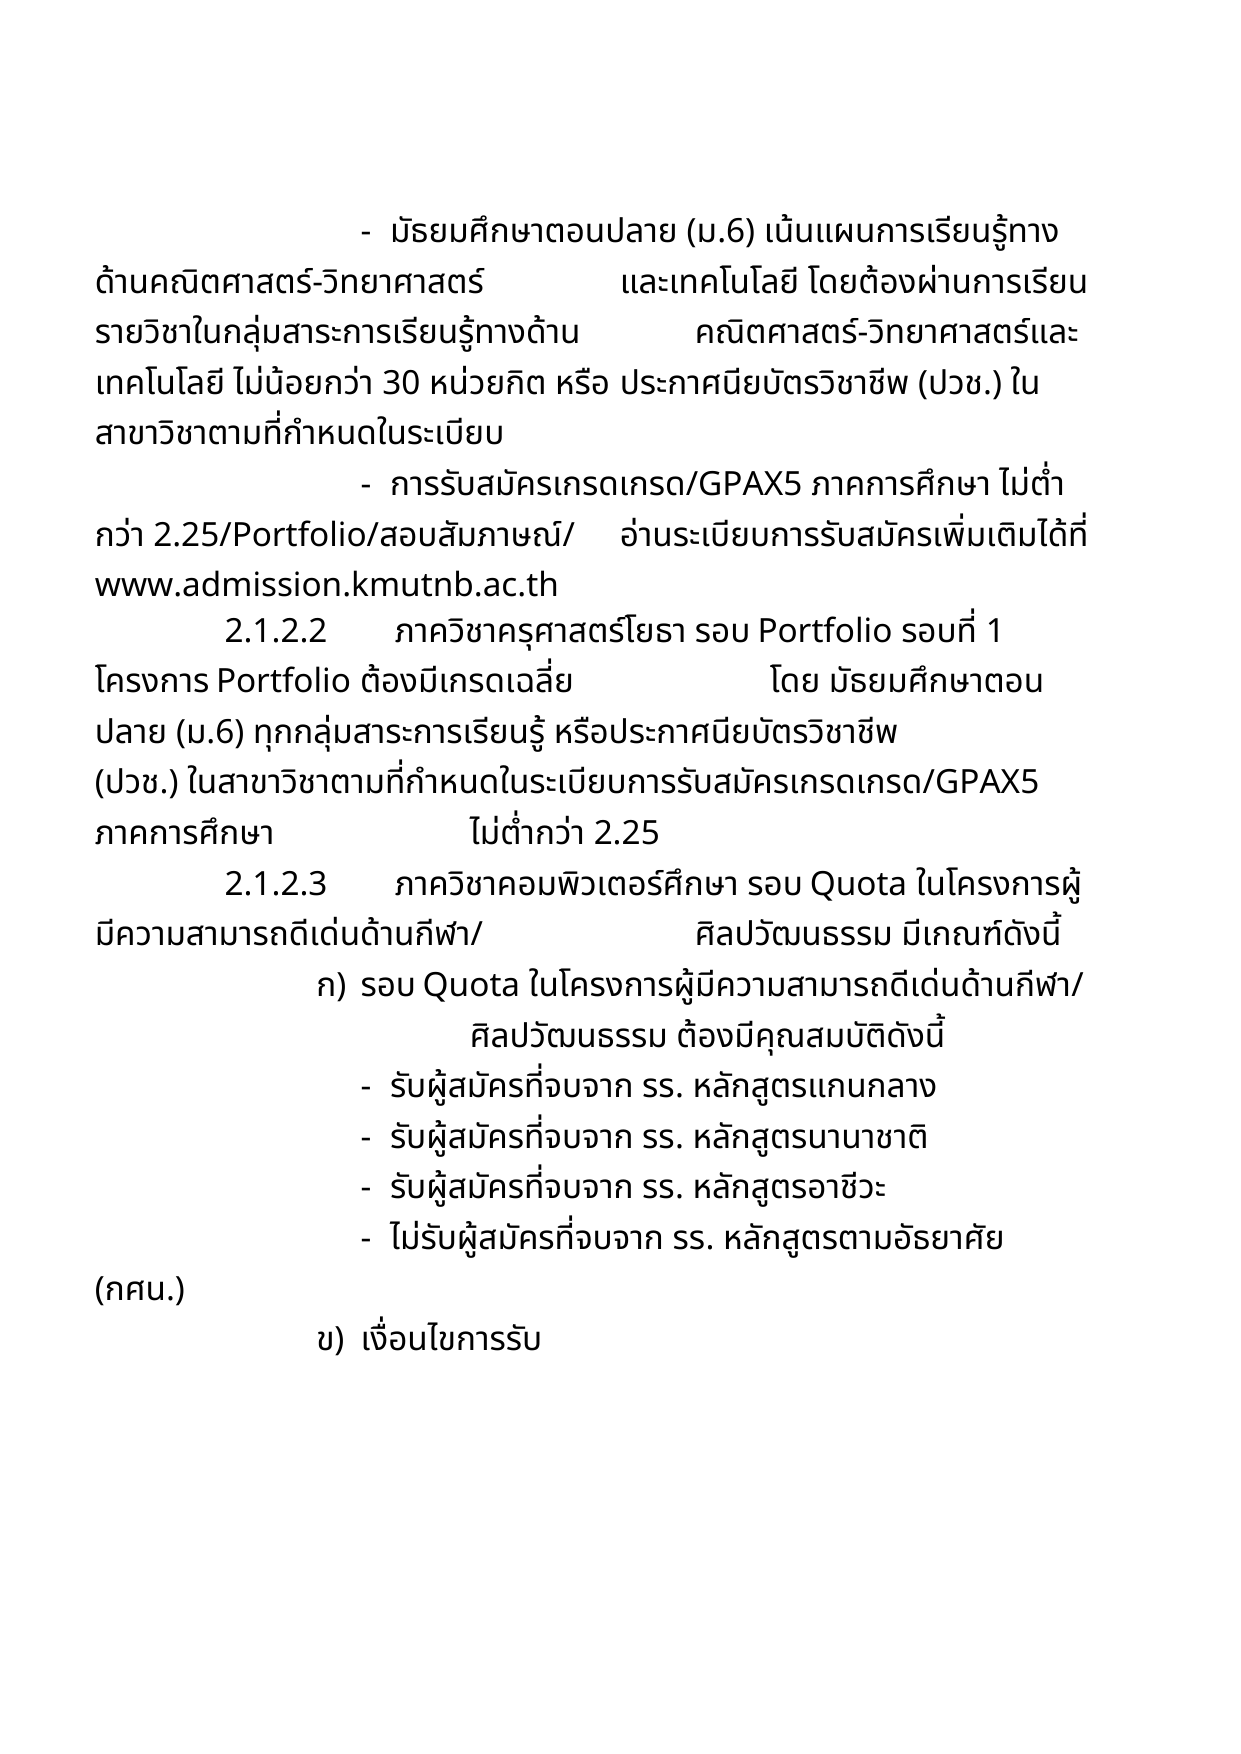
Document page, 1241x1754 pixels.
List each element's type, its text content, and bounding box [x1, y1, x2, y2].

subtitle รับผู้สมัครที่จบจาก รร. หลักสูตรอาชีวะ [94, 1163, 1098, 1214]
subtitle การรับสมัครเกรดเกรด/GPAX5 ภาคการศึกษา ไม่ต่ำกว่า 2.25/Portfolio/สอบสัมภาษณ์/ อ่านระเบียบการรับสมัครเพิ่มเติมได้ที่ www.admission.kmutnb.ac.th [94, 460, 1098, 606]
subtitle รับผู้สมัครที่จบจาก รร. หลักสูตรนานาชาติ [94, 1113, 1098, 1163]
subtitle เงื่อนไขการรับ [94, 1315, 1098, 1366]
subtitle มัธยมศึกษาตอนปลาย (ม.6) เน้นแผนการเรียนรู้ทางด้านคณิตศาสตร์-วิทยาศาสตร์ และเทคโนโลยี โดยต้องผ่านการเรียนรายวิชาในกลุ่มสาระการเรียนรู้ทางด้าน คณิตศาสตร์-วิทยาศาสตร์และเทคโนโลยี ไม่น้อยกว่า 30 หน่วยกิต หรือ ประกาศนียบัตรวิชาชีพ (ปวช.) ในสาขาวิชาตามที่กำหนดในระเบียบ [94, 207, 1098, 460]
subtitle ไม่รับผู้สมัครที่จบจาก รร. หลักสูตรตามอัธยาศัย (กศน.) [94, 1214, 1098, 1315]
subtitle ภาควิชาคอมพิวเตอร์ศึกษา รอบQuota ในโครงการผู้มีความสามารถดีเด่นด้านกีฬา/ ศิลปวัฒนธรรม มีเกณฑ์ดังนี้ [94, 859, 1098, 961]
subtitle รับผู้สมัครที่จบจาก รร. หลักสูตรแกนกลาง [94, 1062, 1098, 1113]
subtitle รอบQuota ในโครงการผู้มีความสามารถดีเด่นด้านกีฬา/ ศิลปวัฒนธรรม ต้องมีคุณสมบัติดังนี้ [94, 961, 1098, 1062]
subtitle ภาควิชาครุศาสตร์โยธา รอบPortfolio รอบที่ 1 โครงการPortfolio ต้องมีเกรดเฉลี่ย โดย มัธยมศึกษาตอนปลาย (ม.6) ทุกกลุ่มสาระการเรียนรู้ หรือประกาศนียบัตรวิชาชีพ (ปวช.) ในสาขาวิชาตามที่กำหนดในระเบียบการรับสมัครเกรดเกรด/GPAX5 ภาคการศึกษา ไม่ต่ำกว่า 2.25 [94, 606, 1098, 859]
